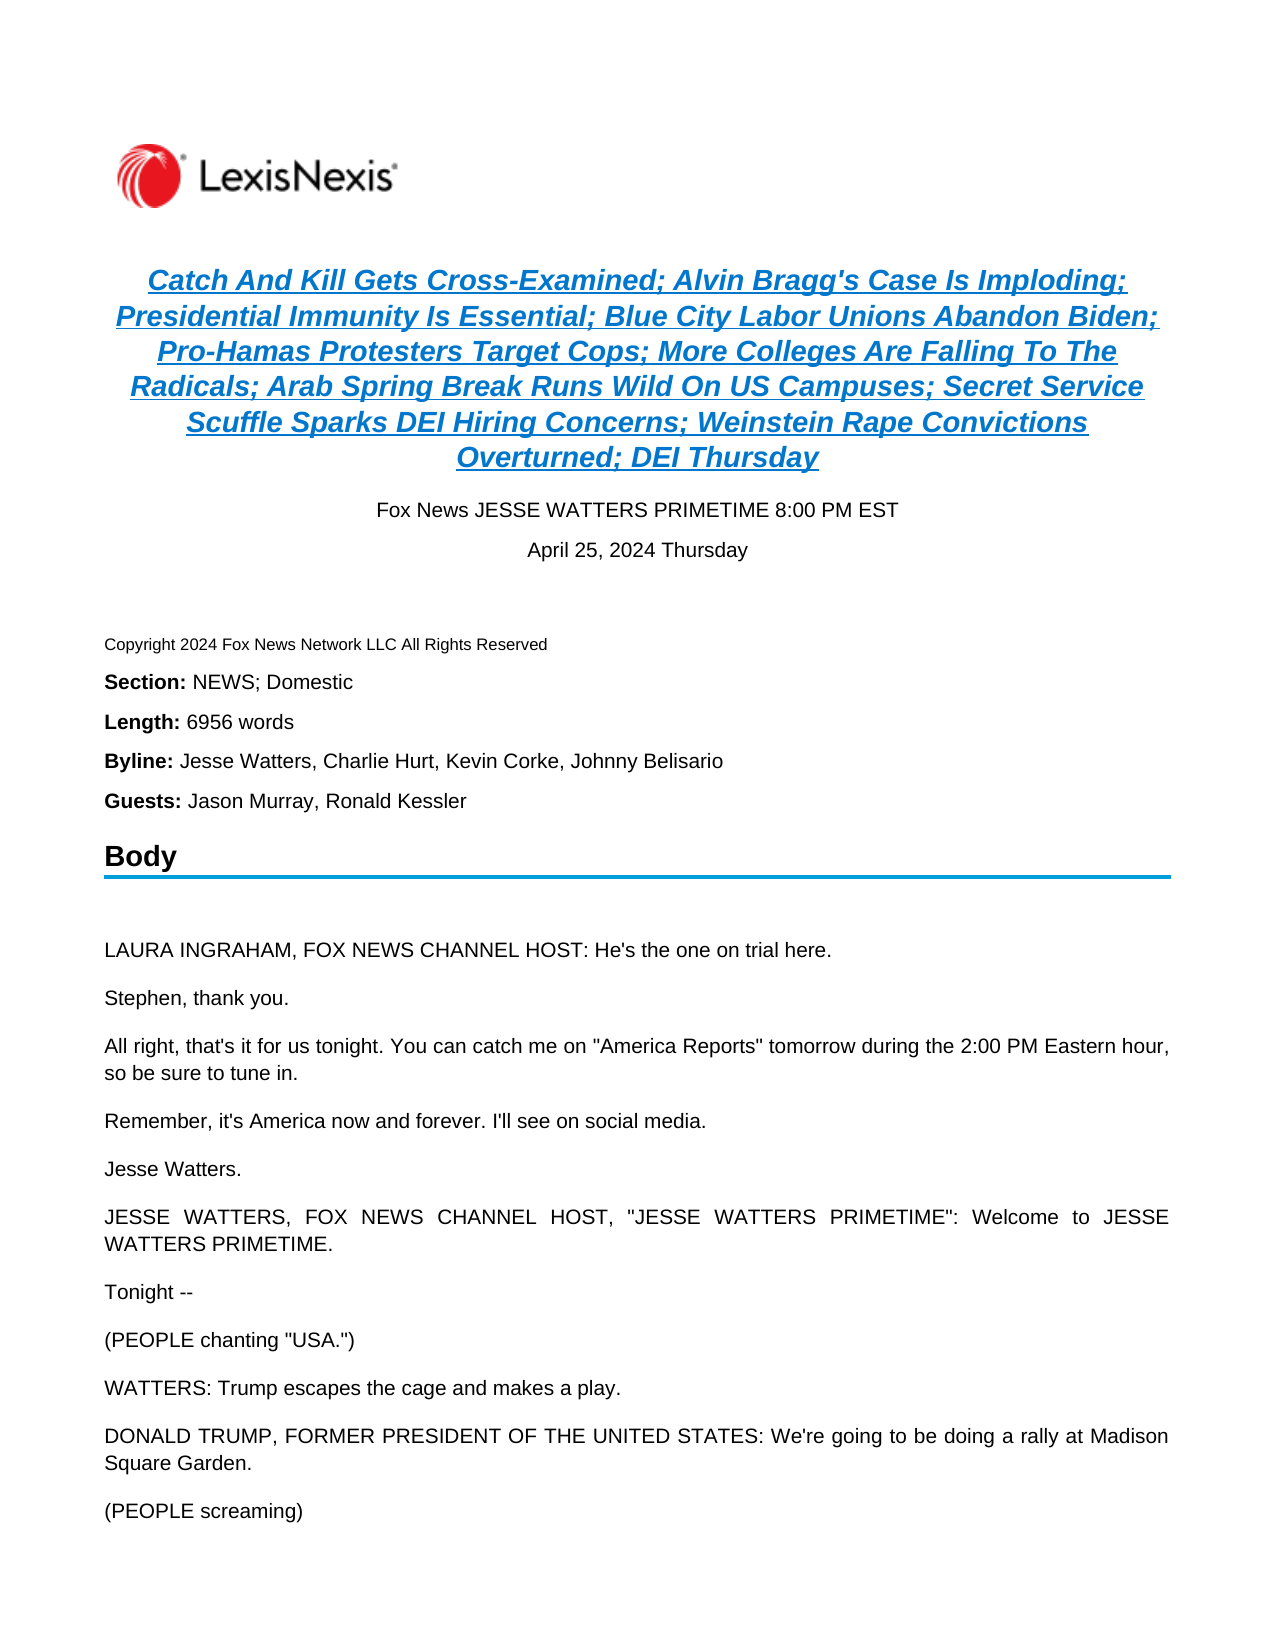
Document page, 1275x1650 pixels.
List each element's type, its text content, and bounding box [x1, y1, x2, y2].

text Tonight -- [104, 1277, 1171, 1304]
text Stephen, thank you. [104, 983, 1171, 1010]
text (PEOPLE chanting "USA.") [104, 1325, 1171, 1352]
text LAURA INGRAHAM, FOX NEWS CHANNEL HOST: He's the one on trial here. [104, 935, 1171, 962]
text WATTERS: Trump escapes the cage and makes a play. [104, 1373, 1171, 1400]
text DONALD TRUMP, FORMER PRESIDENT OF THE UNITED STATES: We're going to be doing a rally at Madison Square Garden. [104, 1421, 1171, 1475]
text Guests: Jason Murray, Ronald Kessler [104, 786, 1171, 813]
text Body [104, 838, 1171, 873]
text JESSE WATTERS, FOX NEWS CHANNEL HOST, "JESSE WATTERS PRIMETIME": Welcome to JESSE WATTERS PRIMETIME. [104, 1202, 1171, 1256]
text Length: 6956 words [104, 706, 1171, 733]
text Copyright 2024 Fox News Network LLC All Rights Reserved [104, 603, 1171, 654]
text Remember, it's America now and forever. I'll see on social media. [104, 1106, 1171, 1133]
picture [104, 144, 412, 208]
text Byline: Jesse Watters, Charlie Hurt, Kevin Corke, Johnny Belisario [104, 746, 1171, 773]
text Jesse Watters. [104, 1154, 1171, 1181]
text Section: NEWS; Domestic [104, 667, 1171, 694]
text April 25, 2024 Thursday [104, 534, 1171, 561]
text Fox News JESSE WATTERS PRIMETIME 8:00 PM EST [104, 495, 1171, 522]
text All right, that's it for us tonight. You can catch me on "America Reports" tomorrow during the 2:00 PM Eastern hour, so be sure to tune in. [104, 1031, 1171, 1085]
subtitle Catch And Kill Gets Cross-Examined; Alvin Bragg's Case Is Imploding; Presidential Immunity Is Essential; Blue City Labor Unions Abandon Biden; Pro-Hamas Protesters Target Cops; More Colleges Are Falling To The Radicals; Arab Spring Break Runs Wild On US Campuses; Secret Service Scuffle Sparks DEI Hiring Concerns; Weinstein Rape Convictions Overturned; DEI Thursday [104, 261, 1171, 474]
text (PEOPLE screaming) [104, 1496, 1171, 1523]
